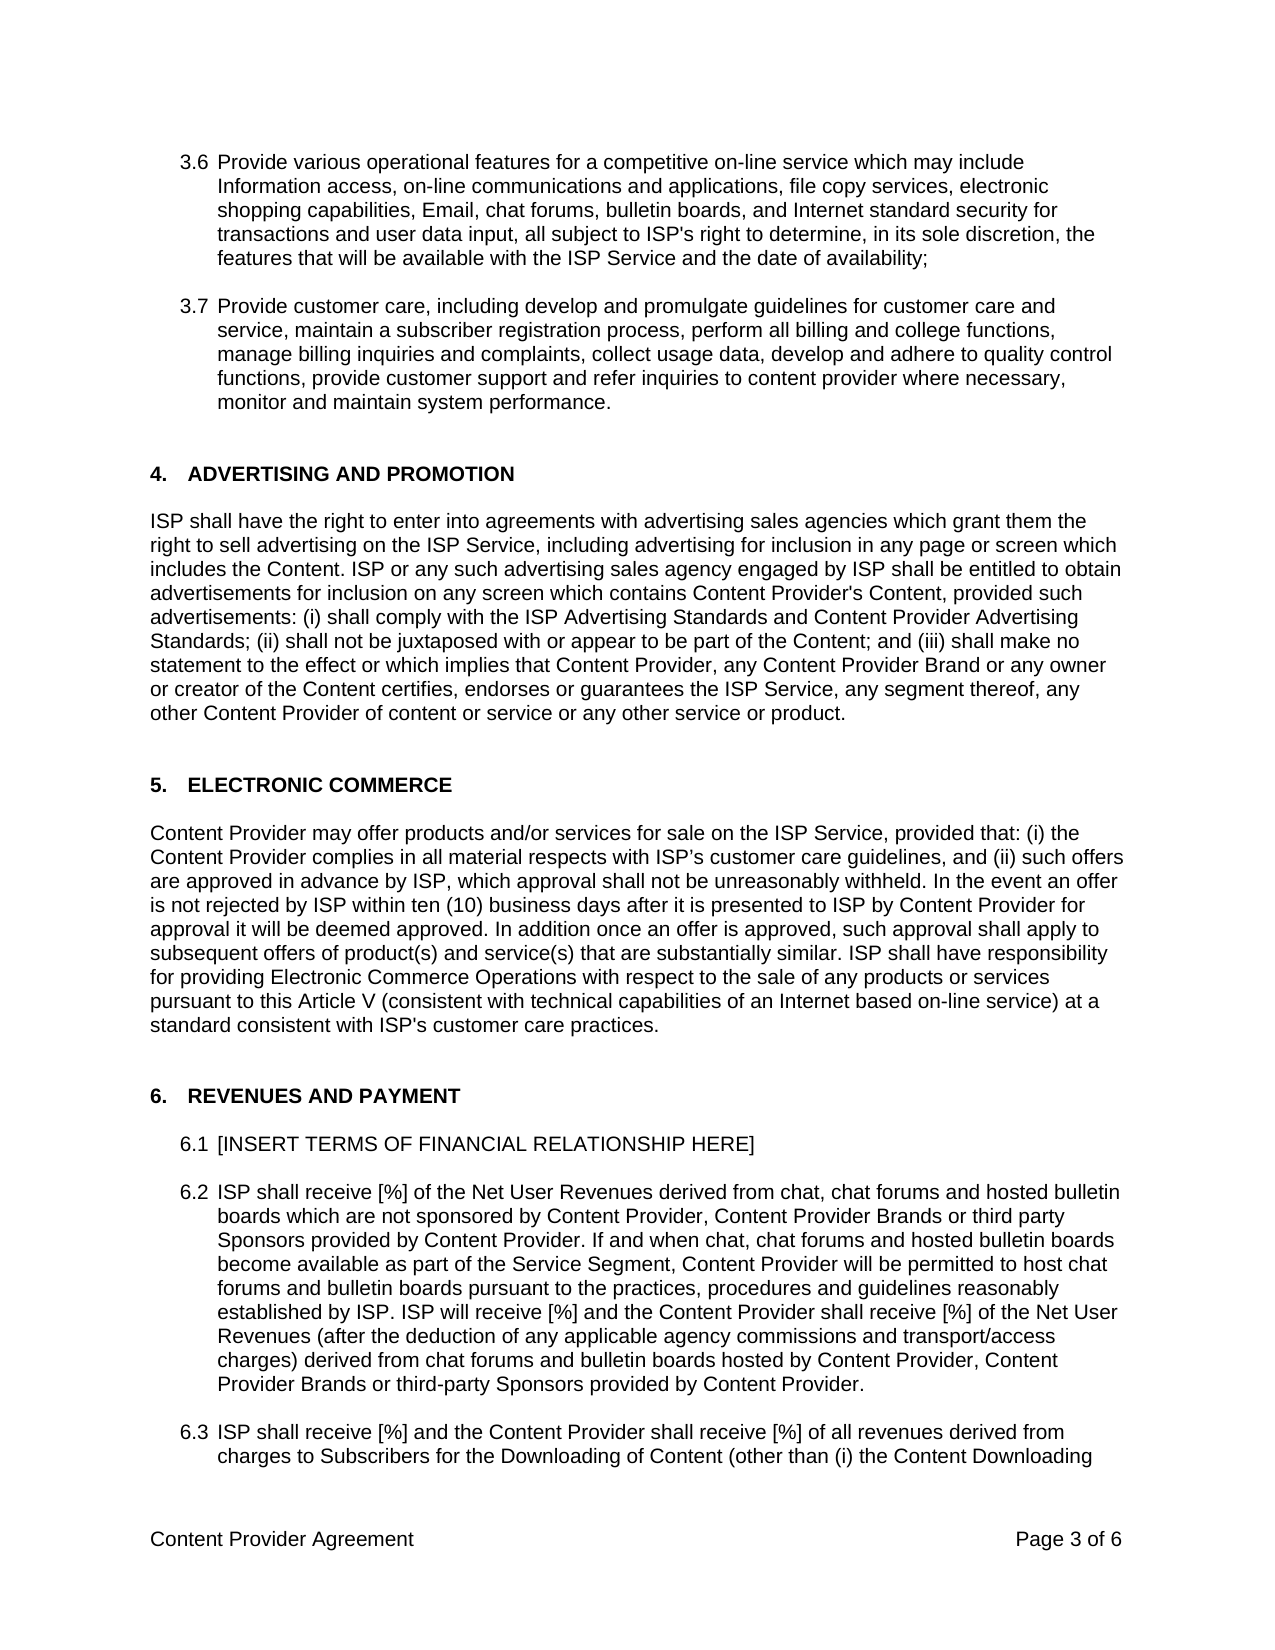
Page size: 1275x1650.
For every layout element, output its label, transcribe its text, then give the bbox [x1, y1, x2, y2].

list ISP shall receive [%] of the Net User Revenues derived from chat, chat forums and hosted bulletin boards which are not sponsored by Content Provider, Content Provider Brands or third party Sponsors provided by Content Provider. If and when chat, chat forums and hosted bulletin boards become available as part of the Service Segment, Content Provider will be permitted to host chat forums and bulletin boards pursuant to the practices, procedures and guidelines reasonably established by ISP. ISP will receive [%] and the Content Provider shall receive [%] of the Net User Revenues (after the deduction of any applicable agency commissions and transport/access charges) derived from chat forums and bulletin boards hosted by Content Provider, Content Provider Brands or third-party Sponsors provided by Content Provider. [179, 1180, 1125, 1396]
text Content Provider may offer products and/or services for sale on the ISP Service, provided that: (i) the Content Provider complies in all material respects with ISP’s customer care guidelines, and (ii) such offers are approved in advance by ISP, which approval shall not be unreasonably withheld. In the event an offer is not rejected by ISP within ten (10) business days after it is presented to ISP by Content Provider for approval it will be deemed approved. In addition once an offer is approved, such approval shall apply to subsequent offers of product(s) and service(s) that are substantially similar. ISP shall have responsibility for providing Electronic Commerce Operations with respect to the sale of any products or services pursuant to this Article V (consistent with technical capabilities of an Internet based on-line service) at a standard consistent with ISP's customer care practices. [150, 821, 1125, 1036]
list REVENUES AND PAYMENT [150, 1084, 1125, 1108]
list Provide various operational features for a competitive on-line service which may include Information access, on-line communications and applications, file copy services, electronic shopping capabilities, Email, chat forums, bulletin boards, and Internet standard security for transactions and user data input, all subject to ISP's right to determine, in its sole discretion, the features that will be available with the ISP Service and the date of availability; [179, 150, 1125, 270]
list Provide customer care, including develop and promulgate guidelines for customer care and service, maintain a subscriber registration process, perform all billing and college functions, manage billing inquiries and complaints, collect usage data, develop and adhere to quality control functions, provide customer support and refer inquiries to content provider where necessary, monitor and maintain system performance. [179, 294, 1125, 413]
list [INSERT TERMS OF FINANCIAL RELATIONSHIP HERE] [179, 1132, 1125, 1156]
text ISP shall have the right to enter into agreements with advertising sales agencies which grant them the right to sell advertising on the ISP Service, including advertising for inclusion in any page or screen which includes the Content. ISP or any such advertising sales agency engaged by ISP shall be entitled to obtain advertisements for inclusion on any screen which contains Content Provider's Content, provided such advertisements: (i) shall comply with the ISP Advertising Standards and Content Provider Advertising Standards; (ii) shall not be juxtaposed with or appear to be part of the Content; and (iii) shall make no statement to the effect or which implies that Content Provider, any Content Provider Brand or any owner or creator of the Content certifies, endorses or guarantees the ISP Service, any segment thereof, any other Content Provider of content or service or any other service or product. [150, 509, 1125, 725]
list ELECTRONIC COMMERCE [150, 773, 1125, 797]
list ADVERTISING AND PROMOTION [150, 461, 1125, 485]
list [179, 1420, 1125, 1468]
